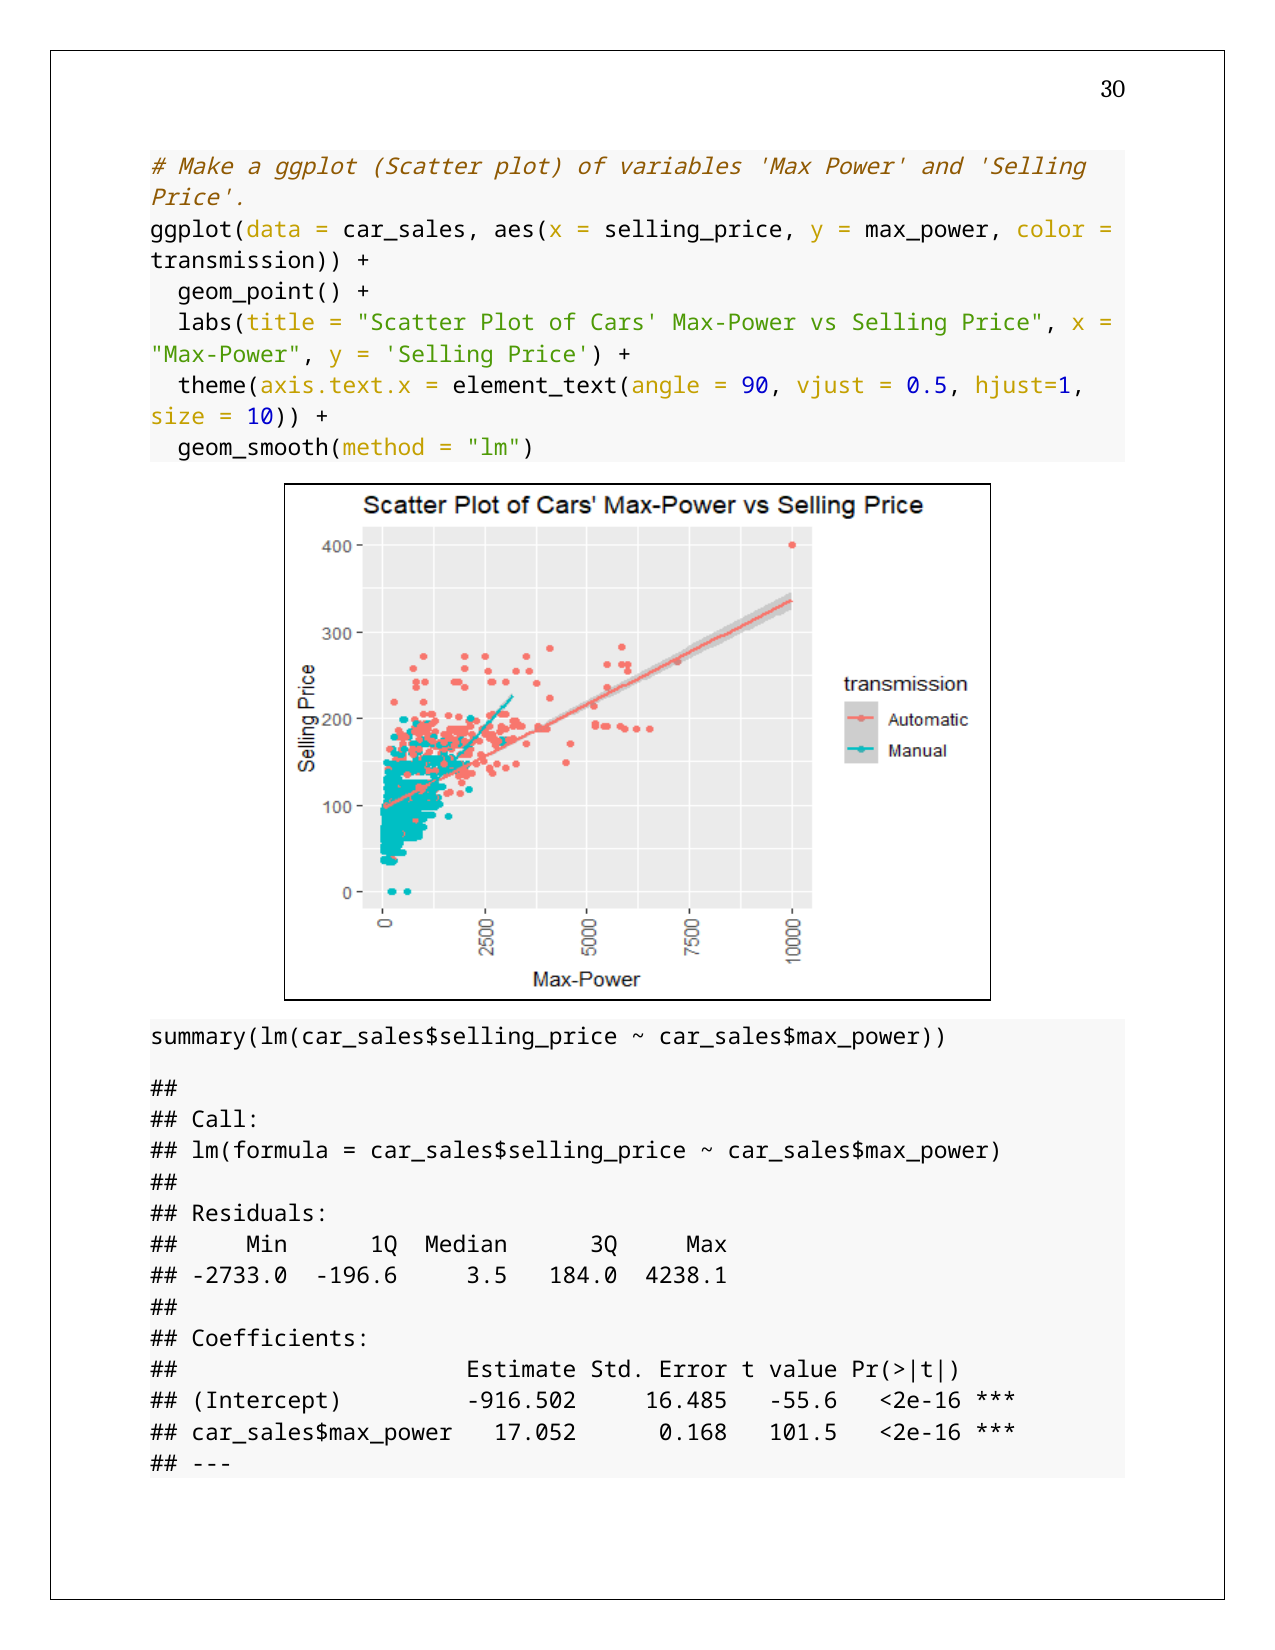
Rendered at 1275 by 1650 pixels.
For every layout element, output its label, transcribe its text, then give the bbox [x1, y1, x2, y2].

picture [285, 485, 990, 999]
text # Make a ggplot (Scatter plot) of variables 'Max Power' and 'Selling Price'. ggplot(data = car_sales, aes(x = selling_price, y = max_power, color = transmission)) + geom_point() + labs(title = "Scatter Plot of Cars' Max-Power vs Selling Price", x = "Max-Power", y = 'Selling Price') + theme(axis.text.x = element_text(angle = 90, vjust = 0.5, hjust=1, size = 10)) + geom_smooth(method = "lm") [150, 150, 1125, 462]
text summary(lm(car_sales$selling_price ~ car_sales$max_power)) [150, 1019, 1125, 1051]
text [150, 1072, 1125, 1478]
